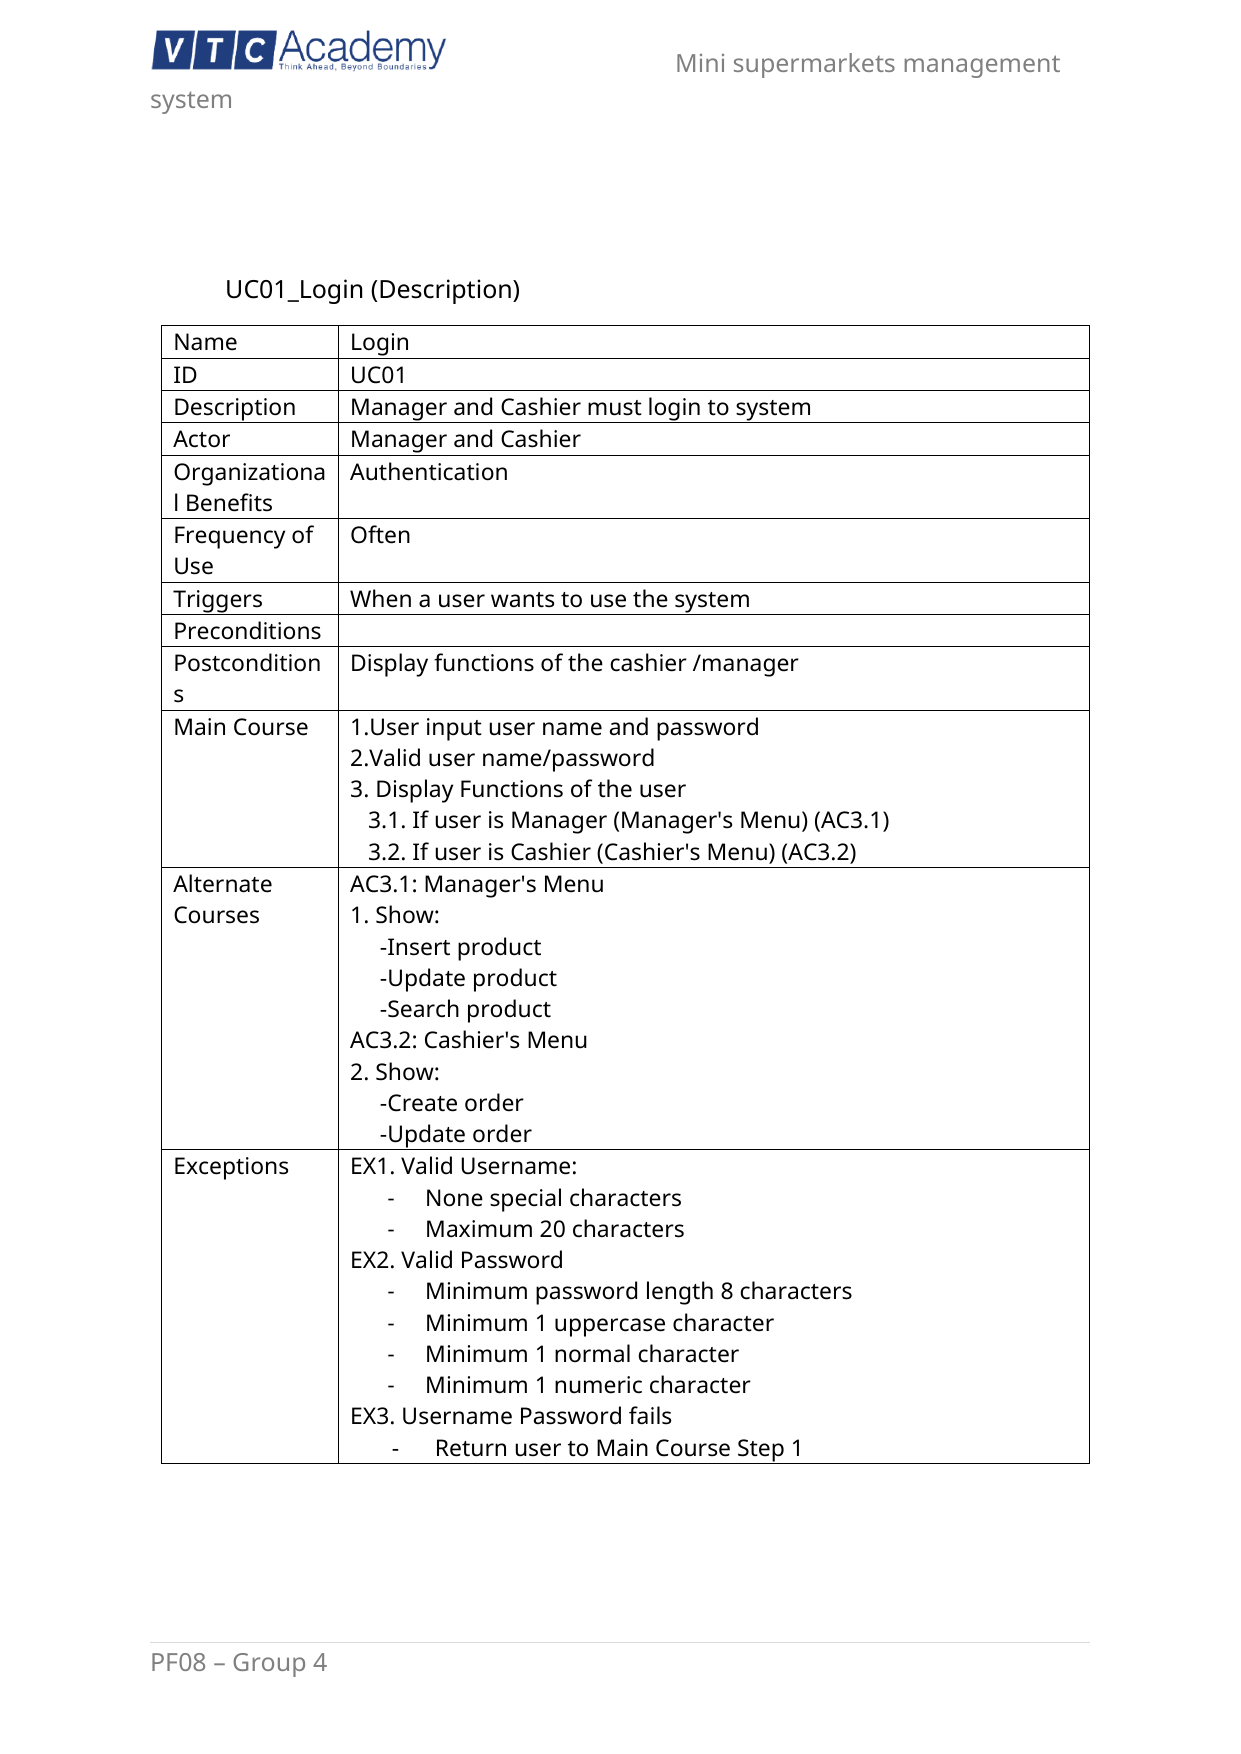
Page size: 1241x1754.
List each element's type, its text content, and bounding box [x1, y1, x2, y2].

table_cell Alternate Courses [162, 868, 338, 1149]
table_header Name [162, 326, 338, 358]
table_cell UC01 [339, 359, 1089, 390]
table_cell Main Course [162, 711, 338, 867]
table_cell Manager and Cashier [339, 423, 1089, 454]
table_cell 1.User input user name and password 2.Valid user name/password 3. Display Functions of the user 3.1. If user is Manager (Manager's Menu) (AC3.1) 3.2. If user is Cashier (Cashier's Menu) (AC3.2) [339, 711, 1089, 867]
table_cell When a user wants to use the system [339, 583, 1089, 614]
table_cell [339, 615, 1089, 646]
table_cell AC3.1: Manager's Menu 1. Show: -Insert product -Update product -Search product AC3.2: Cashier's Menu 2. Show: -Create order -Update order [339, 868, 1089, 1149]
table_cell Preconditions [162, 615, 338, 646]
table_cell Postconditions [162, 647, 338, 710]
table_cell Often [339, 519, 1089, 582]
picture [150, 30, 448, 72]
table_cell Manager and Cashier must login to system [339, 391, 1089, 422]
table_cell Exceptions [162, 1150, 338, 1463]
table_cell Organizational Benefits [162, 456, 338, 518]
table_cell ID [162, 359, 338, 390]
table_cell Frequency of Use [162, 519, 338, 582]
table_cell Actor [162, 423, 338, 454]
table_header Login [339, 326, 1089, 358]
table_cell Display functions of the cashier /manager [339, 647, 1089, 710]
text UC01_Login (Description) [187, 272, 1090, 306]
table_cell Authentication [339, 456, 1089, 518]
table_cell EX1. Valid Username: None special characters Maximum 20 characters EX2. Valid Password Minimum password length 8 characters Minimum 1 uppercase character Minimum 1 normal character Minimum 1 numeric character EX3. Username Password fails - Return user to Main Course Step 1 [339, 1150, 1089, 1463]
table_cell Description [162, 391, 338, 422]
table_cell Triggers [162, 583, 338, 614]
